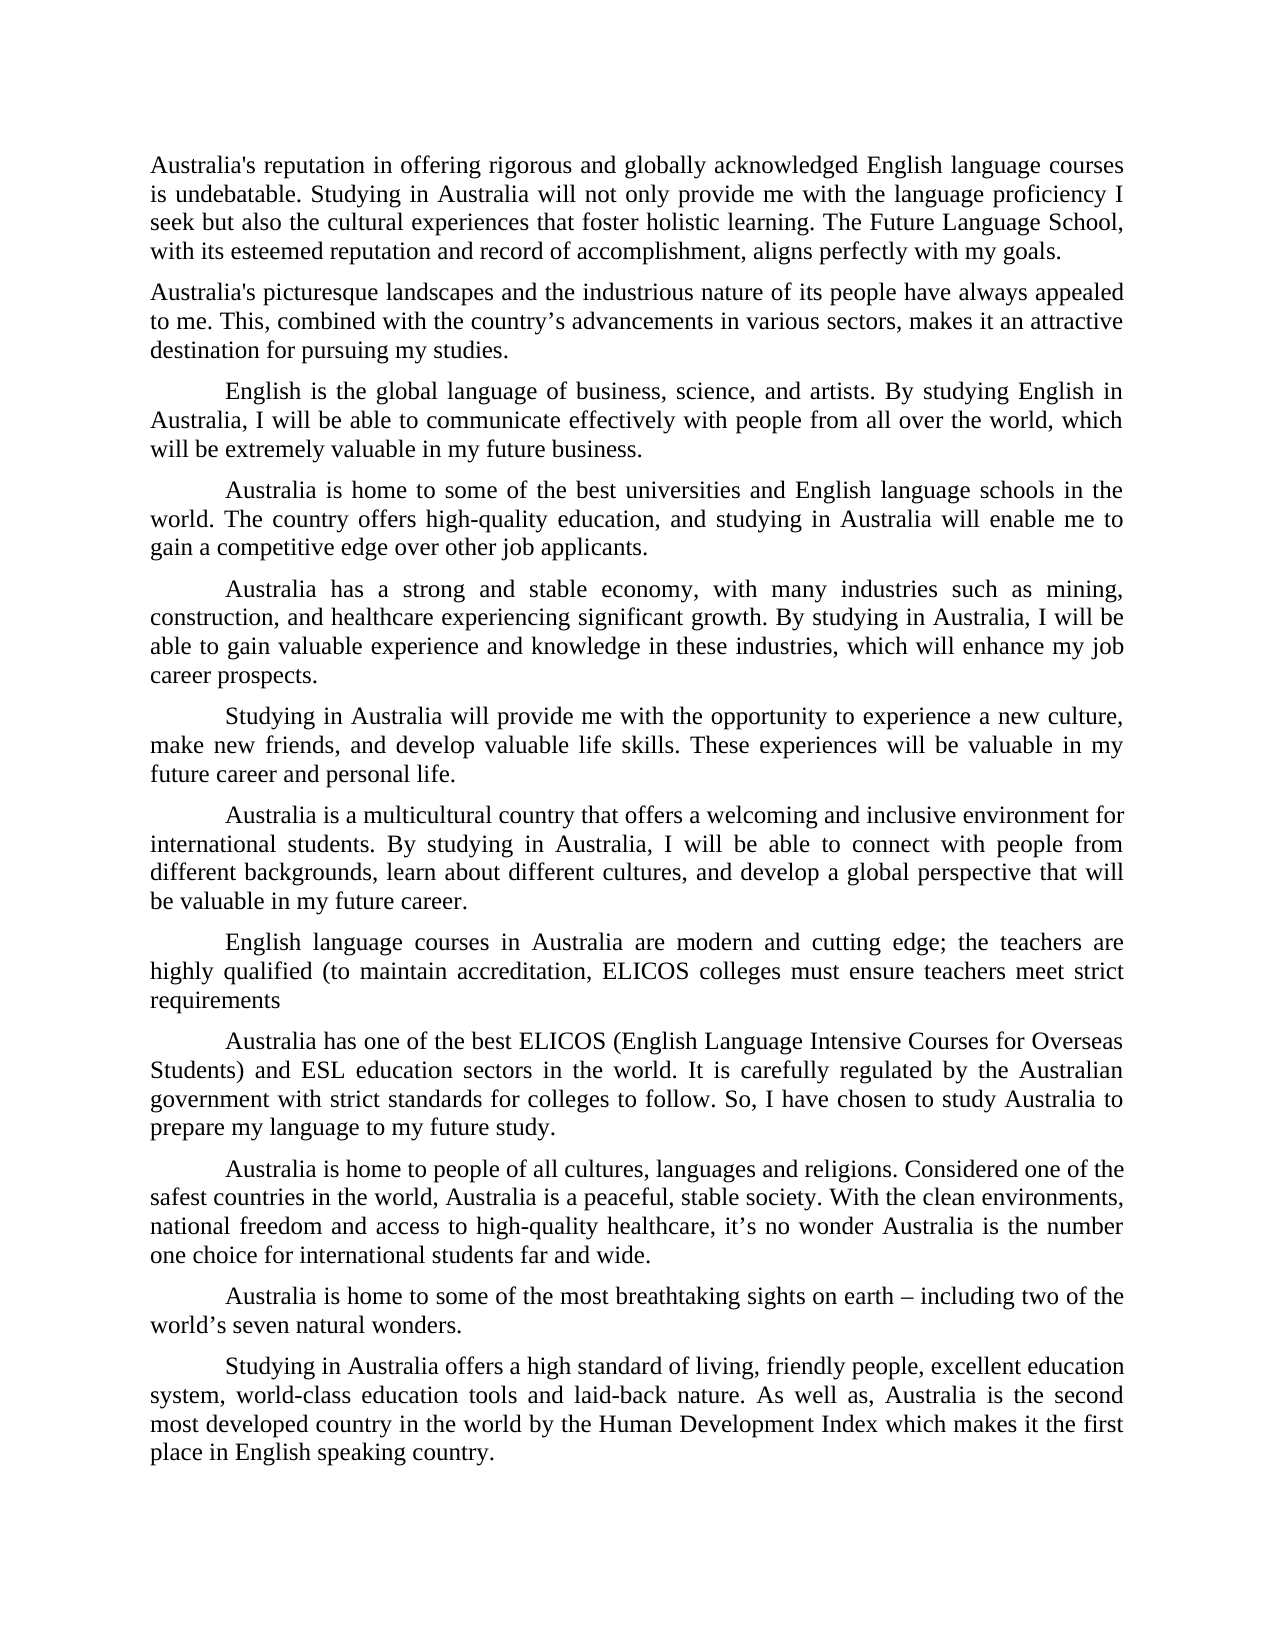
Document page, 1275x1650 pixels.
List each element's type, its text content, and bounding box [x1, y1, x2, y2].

text Australia's picturesque landscapes and the industrious nature of its people have always appealed to me. This, combined with the country’s advancements in various sectors, makes it an attractive destination for pursuing my studies. [150, 277, 1125, 364]
text Australia is home to some of the best universities and English language schools in the world. The country offers high-quality education, and studying in Australia will enable me to gain a competitive edge over other job applicants. [150, 475, 1125, 561]
text Australia's reputation in offering rigorous and globally acknowledged English language courses is undebatable. Studying in Australia will not only provide me with the language proficiency I seek but also the cultural experiences that foster holistic learning. The Future Language School, with its esteemed reputation and record of accomplishment, aligns perfectly with my goals. [150, 150, 1125, 265]
text Australia is home to some of the most breathtaking sights on earth – including two of the world’s seven natural wonders. [150, 1281, 1125, 1339]
text Australia has one of the best ELICOS (English Language Intensive Courses for Overseas Students) and ESL education sectors in the world. It is carefully regulated by the Australian government with strict standards for colleges to follow. So, I have chosen to study Australia to prepare my language to my future study. [150, 1026, 1125, 1141]
text Australia is a multicultural country that offers a welcoming and inclusive environment for international students. By studying in Australia, I will be able to connect with people from different backgrounds, learn about different cultures, and develop a global perspective that will be valuable in my future career. [150, 800, 1125, 915]
text Studying in Australia will provide me with the opportunity to experience a new culture, make new friends, and develop valuable life skills. These experiences will be valuable in my future career and personal life. [150, 701, 1125, 787]
text Studying in Australia offers a high standard of living, friendly people, excellent education system, world-class education tools and laid-back nature. As well as, Australia is the second most developed country in the world by the Human Development Index which makes it the first place in English speaking country. [150, 1351, 1125, 1466]
text English is the global language of business, science, and artists. By studying English in Australia, I will be able to communicate effectively with people from all over the world, which will be extremely valuable in my future business. [150, 376, 1125, 462]
text Australia is home to people of all cultures, languages and religions. Considered one of the safest countries in the world, Australia is a peaceful, stable society. With the clean environments, national freedom and access to high-quality healthcare, it’s no wonder Australia is the number one choice for international students far and wide. [150, 1154, 1125, 1269]
text English language courses in Australia are modern and cutting edge; the teachers are highly qualified (to maintain accreditation, ELICOS colleges must ensure teachers meet strict requirements [150, 927, 1125, 1014]
text Australia has a strong and stable economy, with many industries such as mining, construction, and healthcare experiencing significant growth. By studying in Australia, I will be able to gain valuable experience and knowledge in these industries, which will enhance my job career prospects. [150, 574, 1125, 689]
